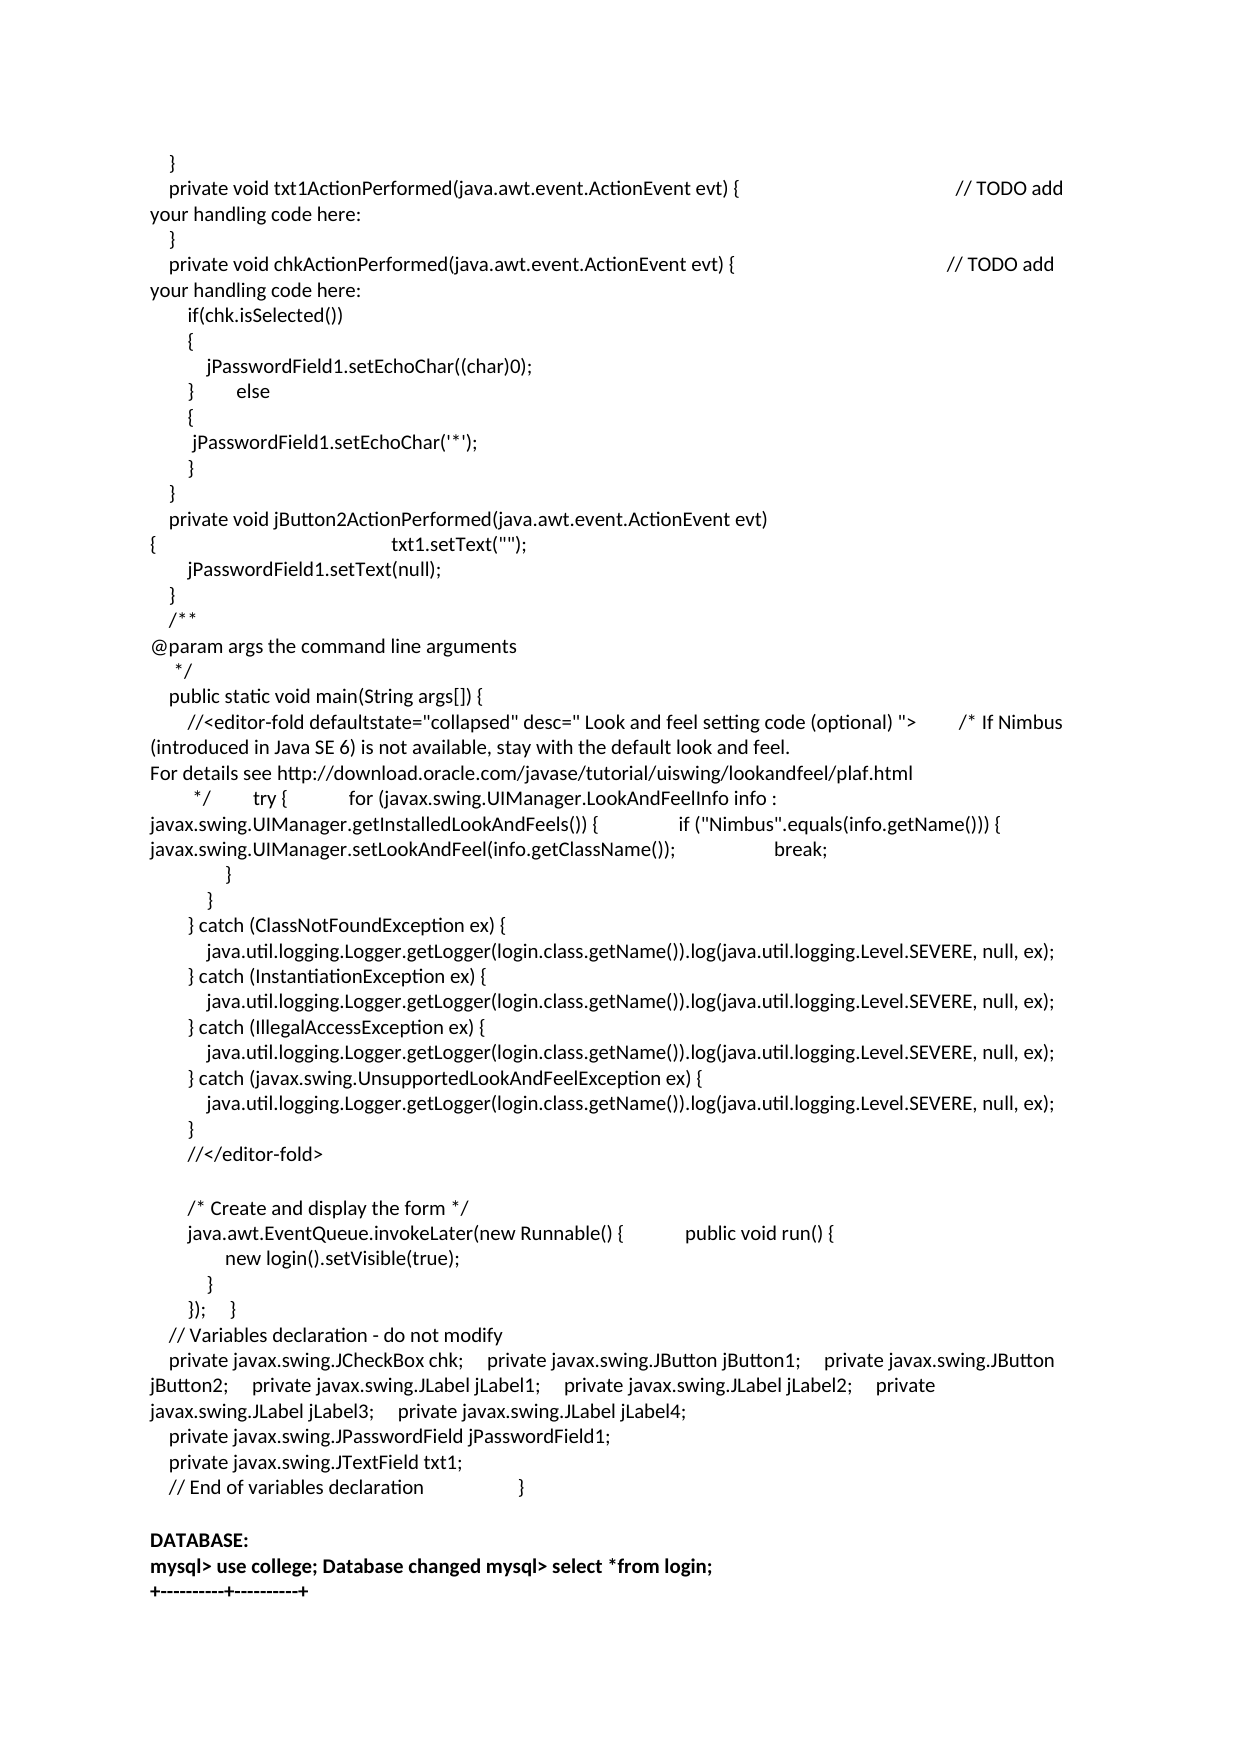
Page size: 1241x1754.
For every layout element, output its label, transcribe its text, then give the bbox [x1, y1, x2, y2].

text public static void main(String args[]) { [150, 684, 1090, 709]
text For details see http://download.oracle.com/javase/tutorial/uiswing/lookandfeel/plaf.html [150, 760, 1090, 785]
text } [150, 455, 1090, 480]
text } catch (ClassNotFoundException ex) { [150, 912, 1090, 938]
text //</editor-fold> [150, 1141, 1090, 1167]
text */ [150, 658, 1090, 684]
text private javax.swing.JTextField txt1; [150, 1449, 1090, 1474]
text { [150, 404, 1090, 429]
text } catch (IllegalAccessException ex) { [150, 1014, 1090, 1039]
text mysql> use college; Database changed mysql> select *from login; [150, 1553, 1090, 1578]
text /* Create and display the form */ [150, 1195, 1090, 1220]
text } else [150, 379, 1090, 404]
text java.util.logging.Logger.getLogger(login.class.getName()).log(java.util.logging.Level.SEVERE, null, ex); [150, 1090, 1090, 1116]
text /** [150, 607, 1090, 633]
text private void jButton2ActionPerformed(java.awt.event.ActionEvent evt) { txt1.setText(""); [150, 506, 1090, 557]
text } [150, 480, 1090, 506]
text java.util.logging.Logger.getLogger(login.class.getName()).log(java.util.logging.Level.SEVERE, null, ex); [150, 989, 1090, 1014]
text jPasswordField1.setEchoChar('*'); [150, 429, 1090, 455]
text private javax.swing.JCheckBox chk; private javax.swing.JButton jButton1; private javax.swing.JButton jButton2; private javax.swing.JLabel jLabel1; private javax.swing.JLabel jLabel2; private javax.swing.JLabel jLabel3; private javax.swing.JLabel jLabel4; [150, 1347, 1090, 1423]
text } [150, 582, 1090, 607]
text +----------+----------+ [150, 1578, 1090, 1604]
text } [150, 226, 1090, 252]
text }); } [150, 1296, 1090, 1322]
text new login().setVisible(true); [150, 1246, 1090, 1271]
text java.awt.EventQueue.invokeLater(new Runnable() { public void run() { [150, 1220, 1090, 1246]
text } catch (javax.swing.UnsupportedLookAndFeelException ex) { [150, 1065, 1090, 1090]
text jPasswordField1.setEchoChar((char)0); [150, 353, 1090, 379]
text //<editor-fold defaultstate="collapsed" desc=" Look and feel setting code (optional) "> /* If Nimbus (introduced in Java SE 6) is not available, stay with the default look and feel. [150, 709, 1090, 760]
text } [150, 1271, 1090, 1296]
text } [150, 1116, 1090, 1141]
text @param args the command line arguments [150, 633, 1090, 658]
text } [150, 862, 1090, 887]
text // End of variables declaration } [150, 1474, 1090, 1500]
text } catch (InstantiationException ex) { [150, 963, 1090, 989]
text } [150, 887, 1090, 912]
text private void chkActionPerformed(java.awt.event.ActionEvent evt) { // TODO add your handling code here: [150, 252, 1090, 302]
text java.util.logging.Logger.getLogger(login.class.getName()).log(java.util.logging.Level.SEVERE, null, ex); [150, 938, 1090, 963]
text DATABASE: [150, 1528, 1090, 1553]
text } [150, 150, 1090, 175]
text // Variables declaration - do not modify [150, 1322, 1090, 1347]
text */ try { for (javax.swing.UIManager.LookAndFeelInfo info : javax.swing.UIManager.getInstalledLookAndFeels()) { if ("Nimbus".equals(info.getName())) { javax.swing.UIManager.setLookAndFeel(info.getClassName()); break; [150, 785, 1090, 862]
text private javax.swing.JPasswordField jPasswordField1; [150, 1423, 1090, 1449]
text java.util.logging.Logger.getLogger(login.class.getName()).log(java.util.logging.Level.SEVERE, null, ex); [150, 1039, 1090, 1065]
text { [150, 328, 1090, 353]
text jPasswordField1.setText(null); [150, 557, 1090, 582]
text private void txt1ActionPerformed(java.awt.event.ActionEvent evt) { // TODO add your handling code here: [150, 175, 1090, 226]
text if(chk.isSelected()) [150, 302, 1090, 328]
